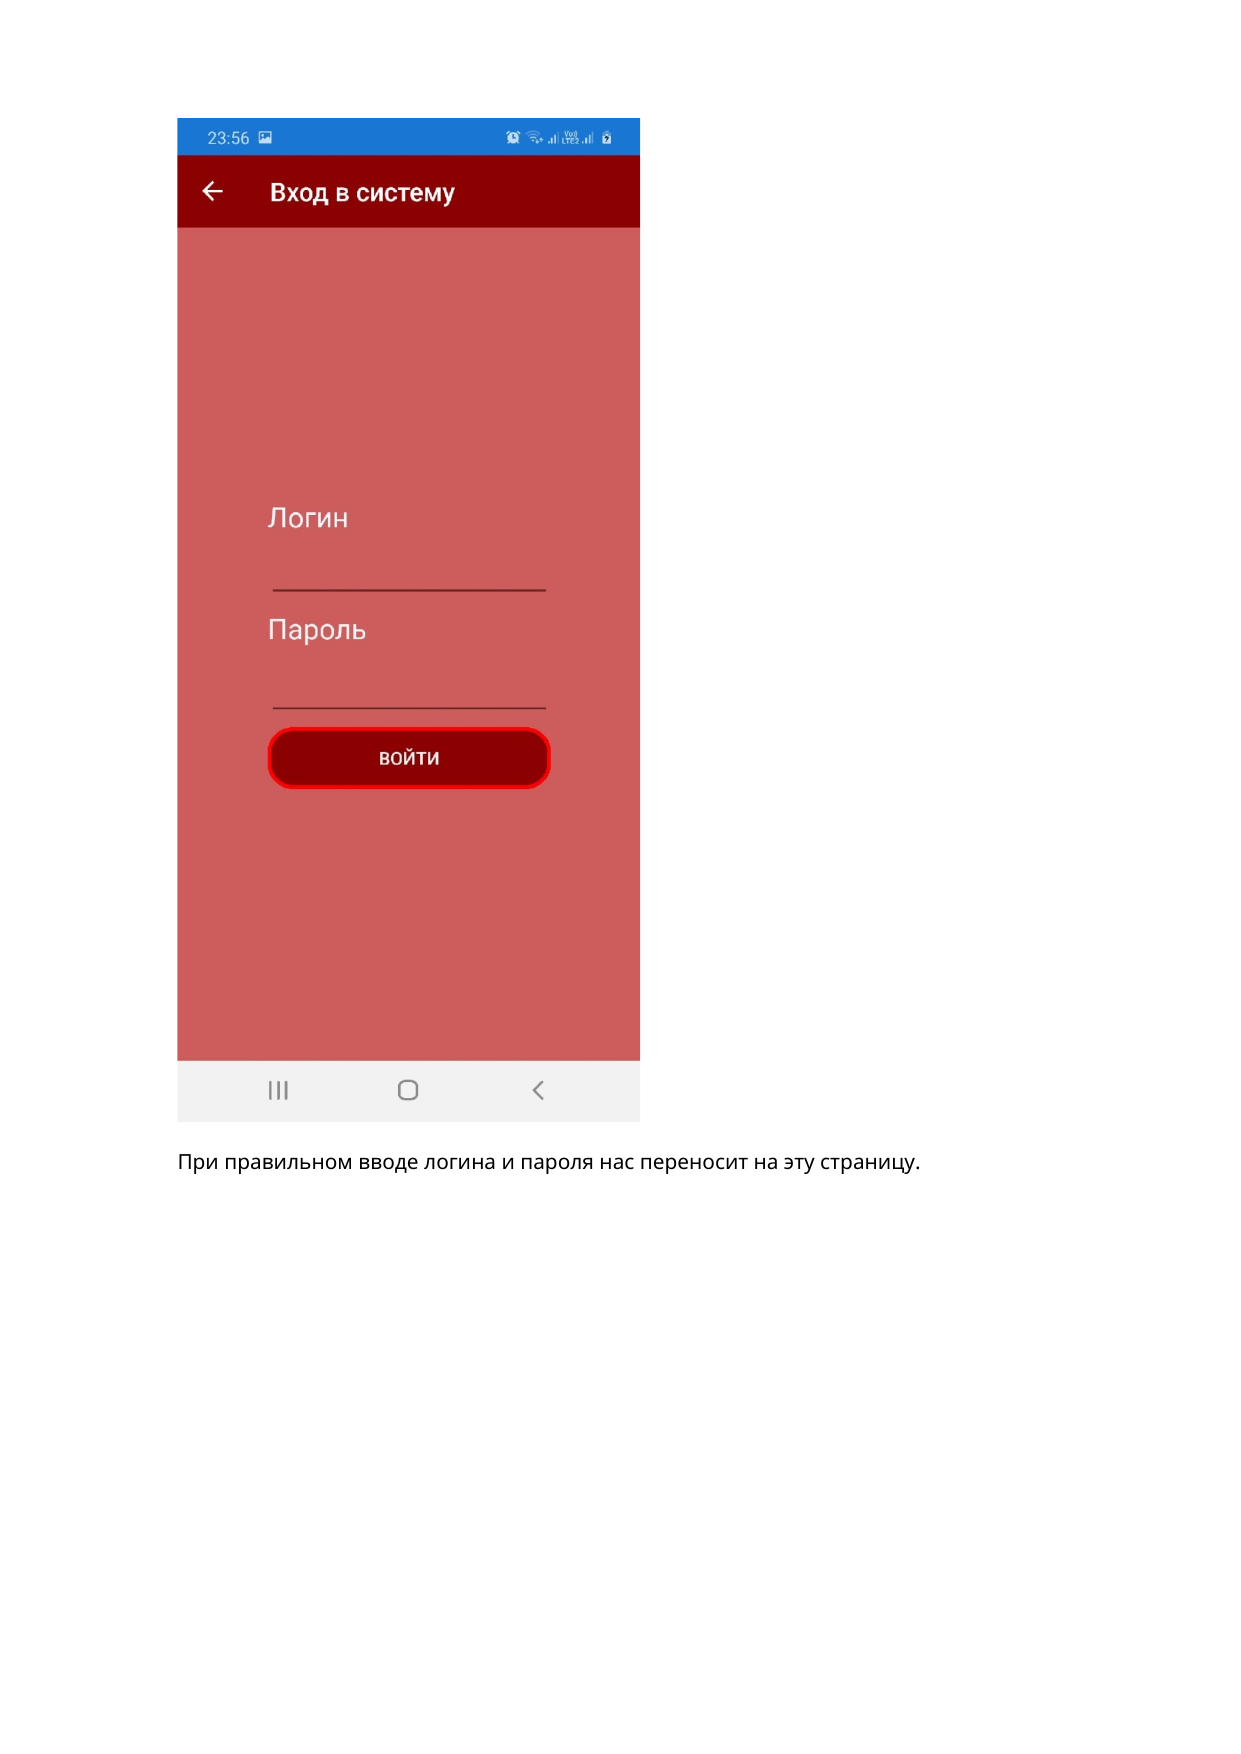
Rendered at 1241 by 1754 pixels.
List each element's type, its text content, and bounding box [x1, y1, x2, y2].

picture [177, 118, 641, 1122]
text При правильном вводе логина и пароля нас переносит на эту страницу. [177, 1147, 1152, 1175]
